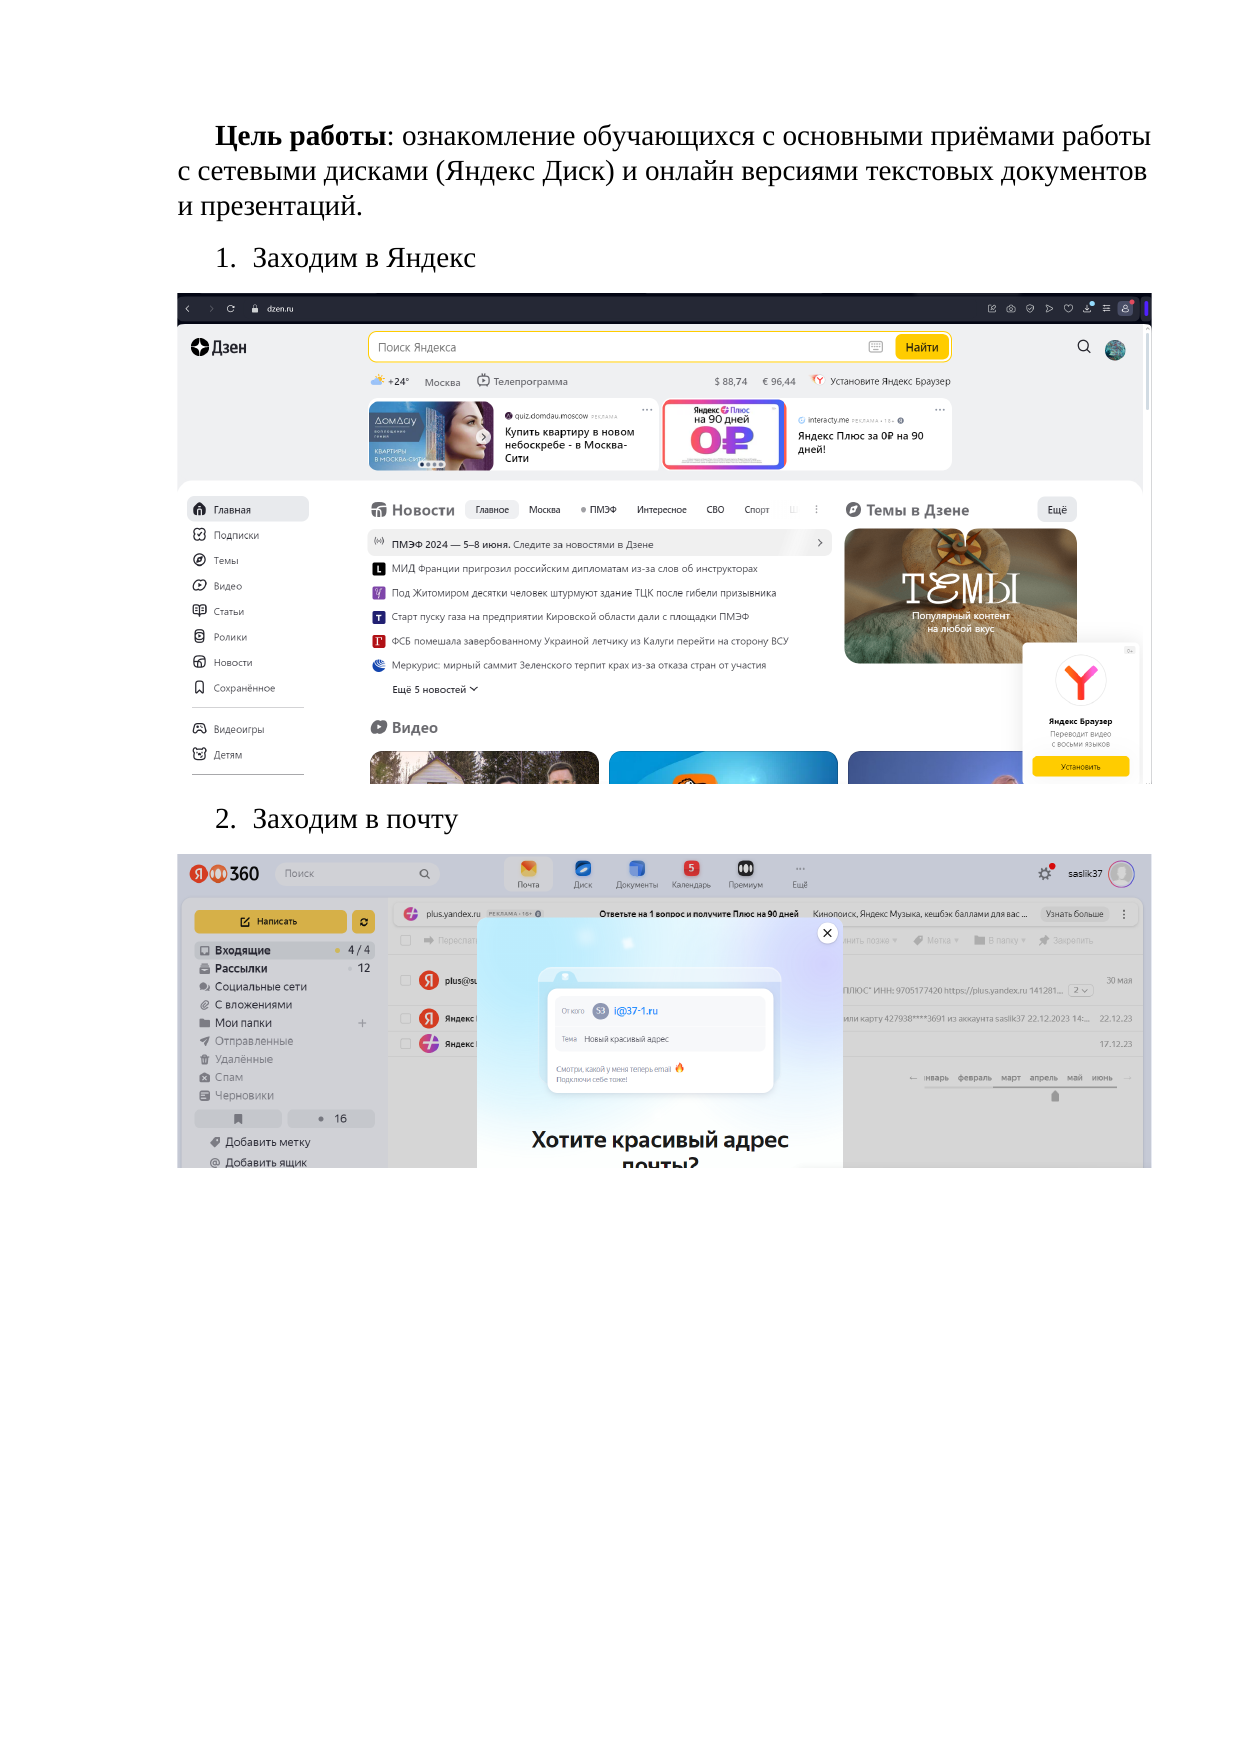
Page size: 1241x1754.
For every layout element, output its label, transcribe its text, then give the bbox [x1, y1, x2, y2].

picture [177, 293, 1152, 784]
text Цель работы: ознакомление обучающихся с основными приёмами работы с сетевыми дисками (Яндекс Диск) и онлайн версиями текстовых документов и презентаций. [177, 118, 1152, 222]
list Заходим в Яндекс [215, 240, 1152, 274]
picture [177, 854, 1152, 1168]
list Заходим в почту [215, 801, 1152, 835]
